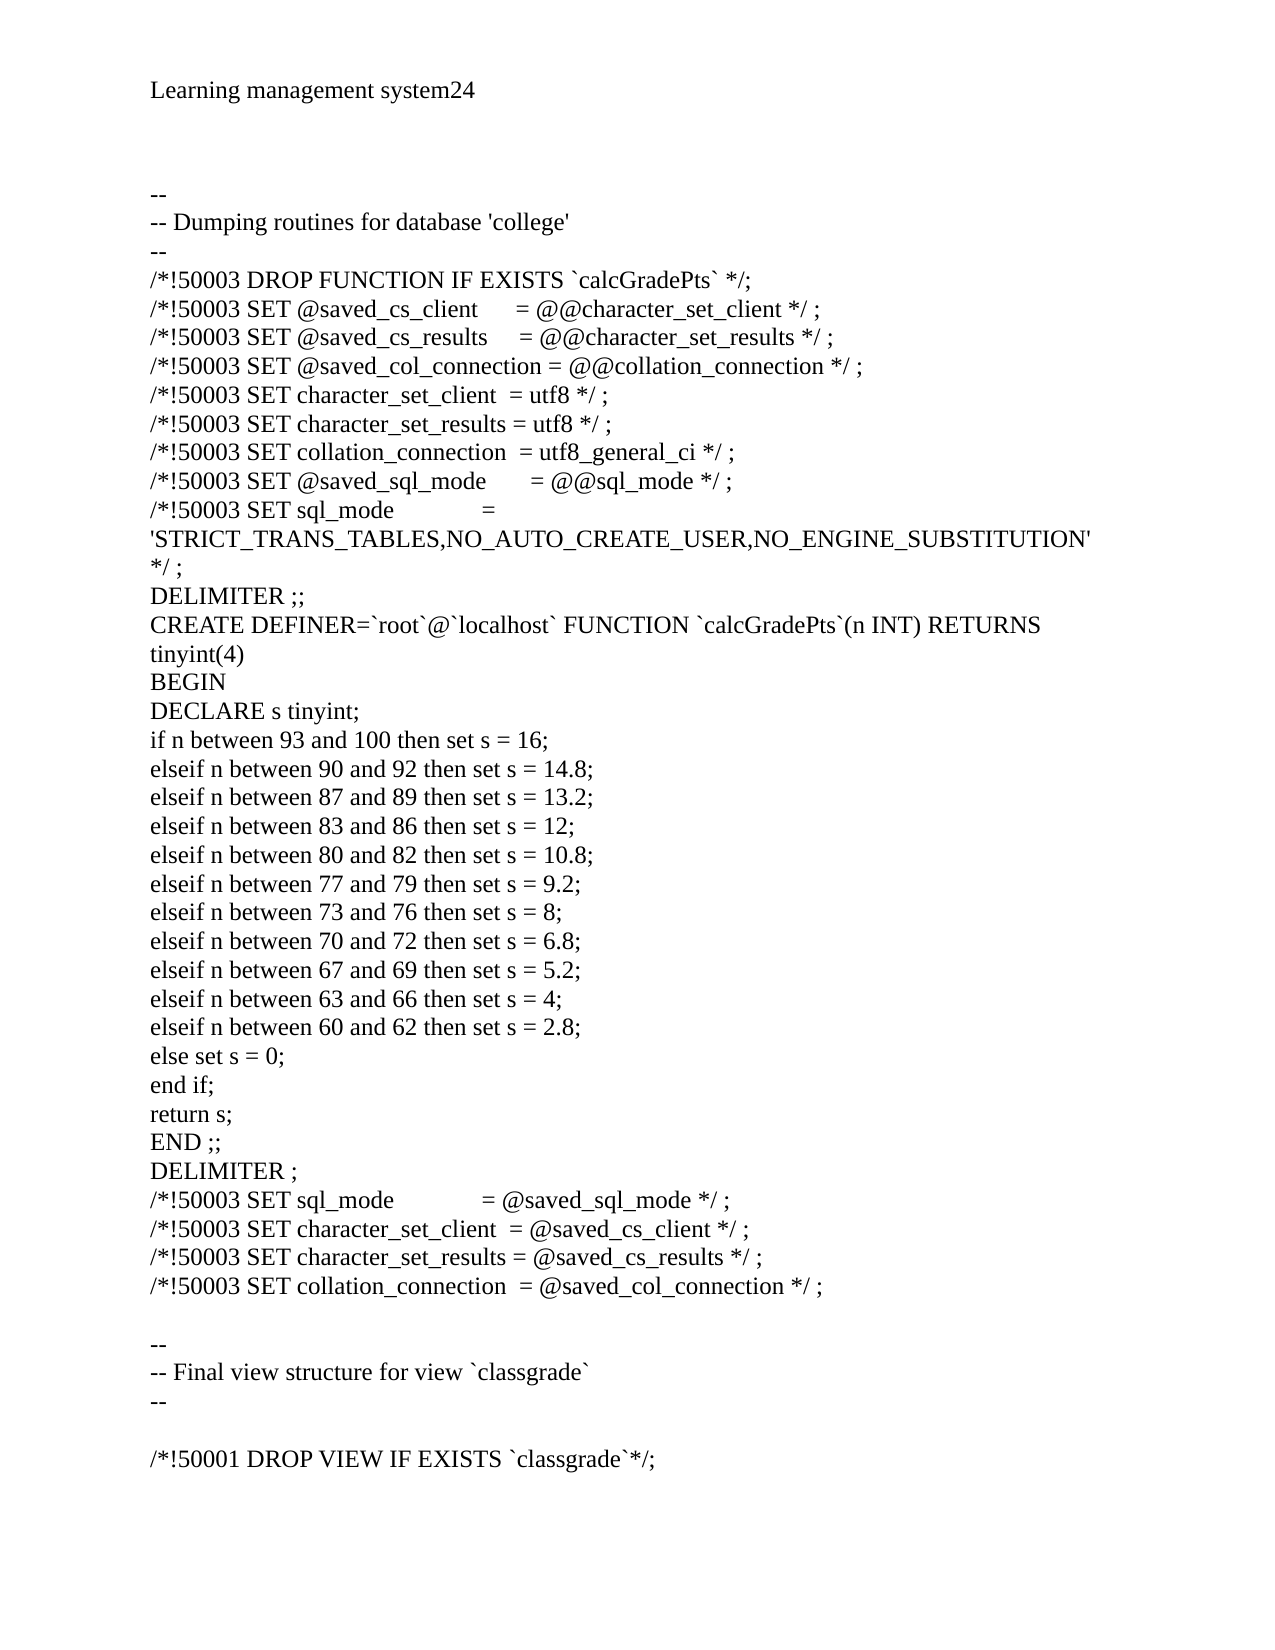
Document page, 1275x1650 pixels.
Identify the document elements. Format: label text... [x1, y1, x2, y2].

text END ;; [150, 1127, 1125, 1156]
text /*!50003 SET character_set_client = utf8 */ ; [150, 380, 1125, 409]
text elseif n between 63 and 66 then set s = 4; [150, 984, 1125, 1012]
text DELIMITER ; [150, 1156, 1125, 1185]
text /*!50003 SET character_set_results = utf8 */ ; [150, 409, 1125, 437]
text DELIMITER ;; [150, 581, 1125, 610]
text -- [150, 1329, 1125, 1357]
text end if; [150, 1070, 1125, 1099]
text CREATE DEFINER=`root`@`localhost` FUNCTION `calcGradePts`(n INT) RETURNS tinyint(4) [150, 610, 1125, 667]
text /*!50003 DROP FUNCTION IF EXISTS `calcGradePts` */; [150, 265, 1125, 294]
text /*!50003 SET sql_mode = @saved_sql_mode */ ; [150, 1185, 1125, 1214]
text else set s = 0; [150, 1041, 1125, 1070]
text /*!50003 SET collation_connection = @saved_col_connection */ ; [150, 1271, 1125, 1300]
text elseif n between 60 and 62 then set s = 2.8; [150, 1012, 1125, 1041]
text /*!50003 SET @saved_sql_mode = @@sql_mode */ ; [150, 466, 1125, 495]
text elseif n between 83 and 86 then set s = 12; [150, 811, 1125, 840]
text -- Final view structure for view `classgrade` [150, 1357, 1125, 1386]
text elseif n between 87 and 89 then set s = 13.2; [150, 782, 1125, 811]
text BEGIN [150, 667, 1125, 696]
text -- Dumping routines for database 'college' [150, 207, 1125, 236]
text /*!50003 SET @saved_cs_client = @@character_set_client */ ; [150, 294, 1125, 322]
text /*!50003 SET collation_connection = utf8_general_ci */ ; [150, 437, 1125, 466]
text /*!50003 SET @saved_col_connection = @@collation_connection */ ; [150, 351, 1125, 380]
text DECLARE s tinyint; [150, 696, 1125, 725]
text elseif n between 77 and 79 then set s = 9.2; [150, 869, 1125, 897]
text -- [150, 236, 1125, 265]
text return s; [150, 1099, 1125, 1127]
text elseif n between 80 and 82 then set s = 10.8; [150, 840, 1125, 869]
text elseif n between 73 and 76 then set s = 8; [150, 897, 1125, 926]
text /*!50003 SET character_set_client = @saved_cs_client */ ; [150, 1214, 1125, 1242]
text /*!50003 SET @saved_cs_results = @@character_set_results */ ; [150, 322, 1125, 351]
text elseif n between 67 and 69 then set s = 5.2; [150, 955, 1125, 984]
text if n between 93 and 100 then set s = 16; [150, 725, 1125, 754]
text -- [150, 179, 1125, 207]
text /*!50003 SET character_set_results = @saved_cs_results */ ; [150, 1242, 1125, 1271]
text /*!50003 SET sql_mode = 'STRICT_TRANS_TABLES,NO_AUTO_CREATE_USER,NO_ENGINE_SUBSTITUTION' */ ; [150, 495, 1125, 581]
text /*!50001 DROP VIEW IF EXISTS `classgrade`*/; [150, 1444, 1125, 1472]
text elseif n between 70 and 72 then set s = 6.8; [150, 926, 1125, 955]
text -- [150, 1386, 1125, 1415]
text elseif n between 90 and 92 then set s = 14.8; [150, 754, 1125, 782]
